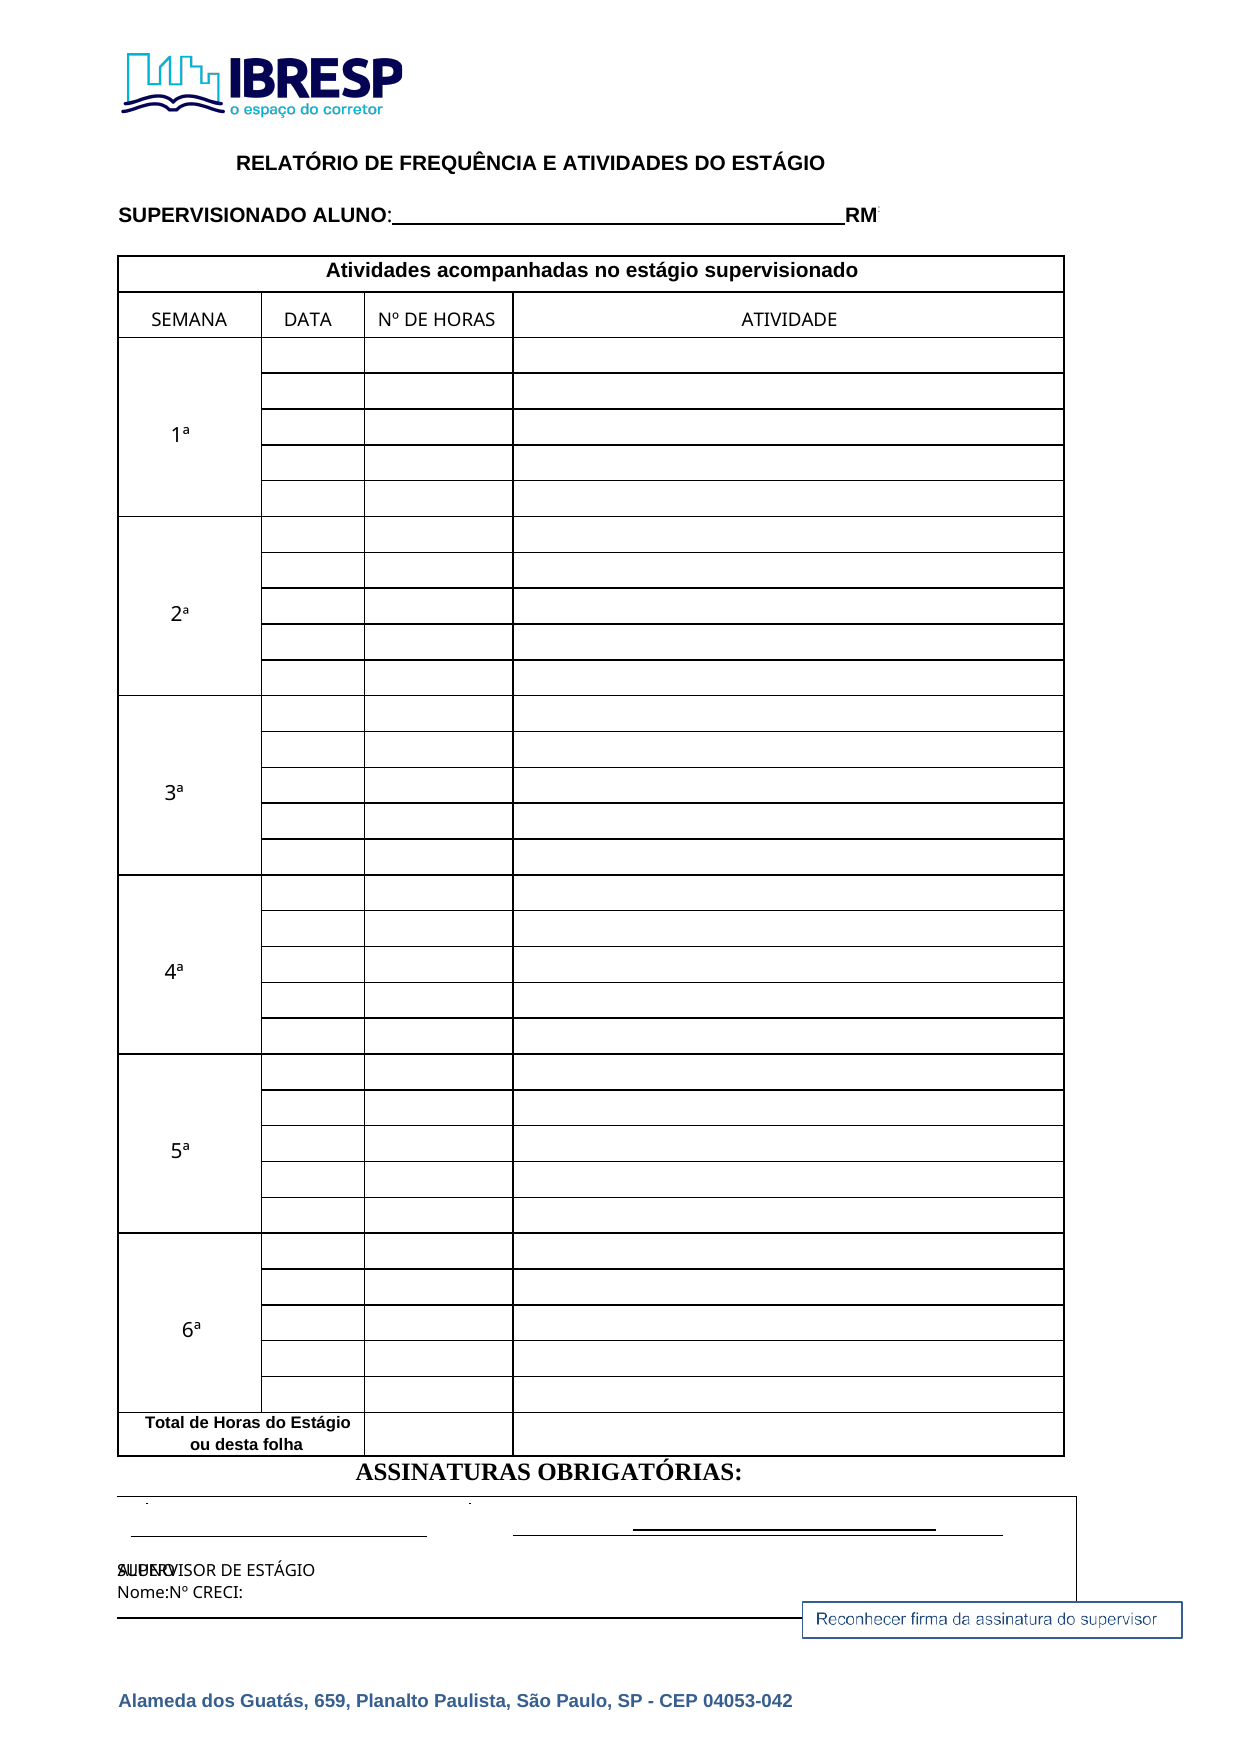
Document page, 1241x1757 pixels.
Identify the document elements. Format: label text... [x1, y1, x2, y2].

table_cell [365, 1377, 512, 1411]
table_cell [514, 338, 1063, 372]
subtitle RELATÓRIO DE FREQUÊNCIA E ATIVIDADES DO ESTÁGIO SUPERVISIONADO ALUNO: RM: [118, 150, 1016, 228]
table_cell [514, 374, 1063, 408]
table_cell [365, 983, 512, 1017]
table_cell [262, 589, 364, 623]
table_cell [262, 840, 364, 874]
table_cell [365, 517, 512, 551]
table_cell [514, 1234, 1063, 1268]
table_cell SEMANA [119, 293, 261, 336]
table_cell [262, 517, 364, 551]
table_cell [514, 840, 1063, 874]
table_cell [262, 410, 364, 444]
table_cell [365, 1126, 512, 1161]
table_cell [262, 1091, 364, 1125]
table_cell 1ª [119, 338, 261, 516]
table_cell [365, 1306, 512, 1340]
table_cell [514, 1377, 1063, 1411]
table_cell [514, 1198, 1063, 1232]
table_cell [365, 338, 512, 372]
table_cell [262, 1377, 364, 1411]
table_cell [514, 589, 1063, 623]
table_cell [262, 661, 364, 695]
table_cell [365, 374, 512, 408]
table_cell [514, 1019, 1063, 1053]
table_cell [365, 1198, 512, 1232]
table_cell 4ª [119, 876, 261, 1053]
table_cell [262, 1341, 364, 1376]
table_cell DATA [262, 293, 364, 336]
table_cell [365, 696, 512, 731]
table_cell [514, 1126, 1063, 1161]
table_cell [514, 1306, 1063, 1340]
table_cell [365, 876, 512, 910]
table_cell [365, 1019, 512, 1053]
table_cell [365, 625, 512, 659]
table_cell [262, 374, 364, 408]
table_cell [262, 732, 364, 766]
table_cell 3ª [119, 696, 261, 874]
table_cell 2ª [119, 517, 261, 695]
table_cell ATIVIDADE [514, 293, 1063, 336]
picture [121, 53, 403, 118]
table_cell [262, 625, 364, 659]
table_cell [514, 696, 1063, 731]
table_cell [514, 625, 1063, 659]
table_cell [514, 1055, 1063, 1089]
table_cell [262, 1198, 364, 1232]
table_cell Total de Horas do Estágio ou desta folha [119, 1413, 364, 1455]
table_cell [262, 338, 364, 372]
table_cell [262, 804, 364, 838]
table_cell [262, 1306, 364, 1340]
table_cell [514, 1270, 1063, 1304]
table_cell [365, 1234, 512, 1268]
table_cell [262, 553, 364, 587]
table_cell [365, 1162, 512, 1196]
table_cell [514, 983, 1063, 1017]
table_header Atividades acompanhadas no estágio supervisionado [119, 257, 1063, 291]
table_cell [262, 911, 364, 946]
table_cell [514, 410, 1063, 444]
table_cell [262, 1126, 364, 1161]
table_cell [365, 804, 512, 838]
text ASSINATURAS OBRIGATÓRIAS: [355, 1457, 1194, 1486]
table_cell [514, 446, 1063, 480]
table_cell Nº DE HORAS [365, 293, 512, 336]
table_cell 6ª [119, 1234, 261, 1411]
table_cell [262, 696, 364, 731]
table_cell [514, 1413, 1063, 1455]
table_cell [365, 768, 512, 802]
table_cell [365, 1413, 512, 1455]
table_cell [365, 840, 512, 874]
picture [817, 1612, 1157, 1628]
table_cell [514, 1162, 1063, 1196]
table_cell [262, 446, 364, 480]
table_cell [262, 481, 364, 516]
table_cell [365, 1091, 512, 1125]
table_cell [514, 553, 1063, 587]
table_cell [365, 732, 512, 766]
table_cell [365, 589, 512, 623]
table_cell [262, 983, 364, 1017]
table_cell [365, 410, 512, 444]
table_cell [262, 947, 364, 981]
table_cell [262, 1055, 364, 1089]
table_cell [514, 517, 1063, 551]
table_cell 5ª [119, 1055, 261, 1232]
table_cell [514, 768, 1063, 802]
table_cell [514, 732, 1063, 766]
table_cell [514, 804, 1063, 838]
table_cell [262, 1270, 364, 1304]
table_cell [365, 481, 512, 516]
table_cell [262, 768, 364, 802]
table_cell [514, 947, 1063, 981]
table_cell [365, 446, 512, 480]
table_cell [365, 553, 512, 587]
table_cell [365, 911, 512, 946]
table_cell [514, 876, 1063, 910]
table_cell [514, 481, 1063, 516]
table_cell [514, 661, 1063, 695]
table_cell [262, 1162, 364, 1196]
table_cell [365, 1270, 512, 1304]
table_cell [365, 1055, 512, 1089]
table_cell [365, 661, 512, 695]
table_cell [514, 1091, 1063, 1125]
table_cell [514, 1341, 1063, 1376]
table_cell [262, 1019, 364, 1053]
table_cell [262, 876, 364, 910]
table_cell [262, 1234, 364, 1268]
table_cell [365, 947, 512, 981]
table_cell [365, 1341, 512, 1376]
table_cell [514, 911, 1063, 946]
